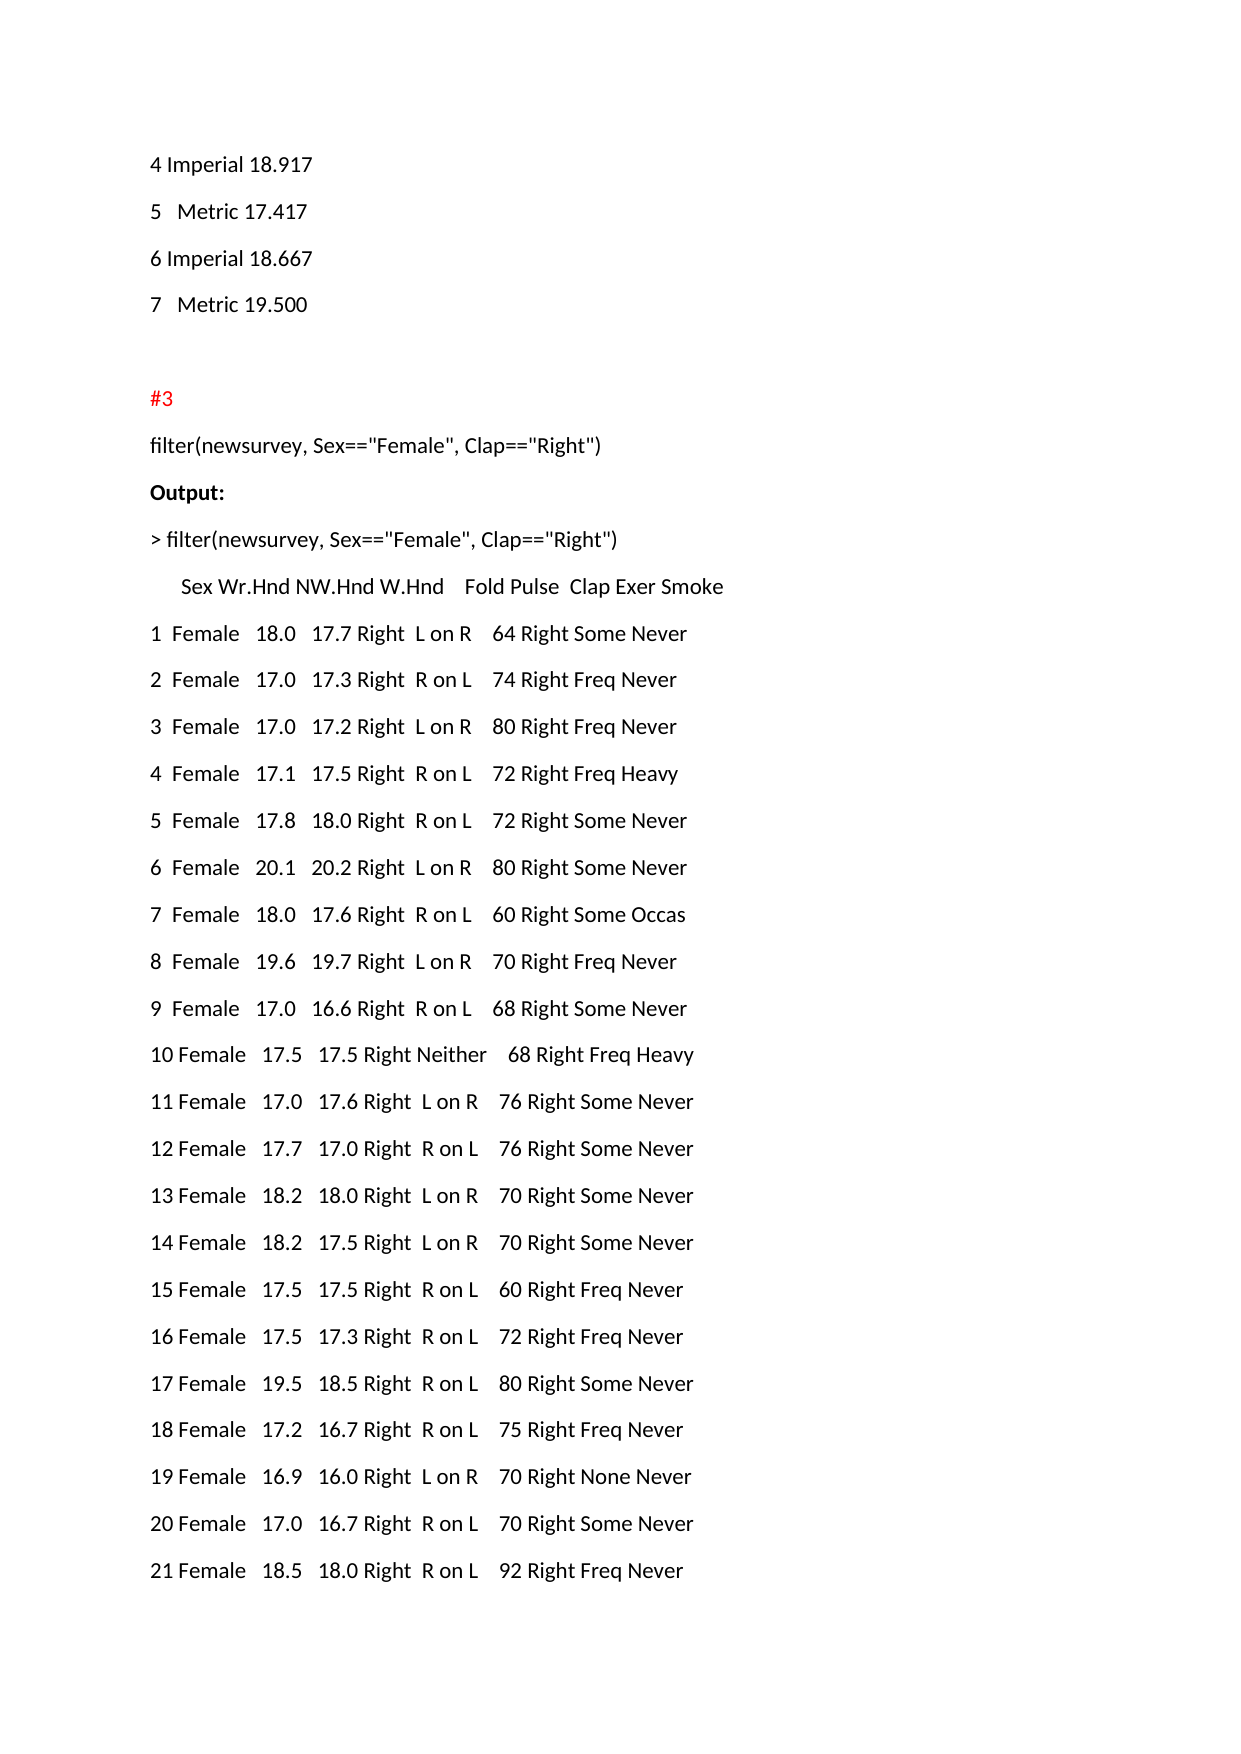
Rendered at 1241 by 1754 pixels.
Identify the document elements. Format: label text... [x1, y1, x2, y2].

text 8 Female 19.6 19.7 Right L on R 70 Right Freq Never [150, 947, 1090, 975]
text 7 Metric 19.500 [150, 291, 1090, 319]
text 21 Female 18.5 18.0 Right R on L 92 Right Freq Never [150, 1556, 1090, 1584]
text 4 Imperial 18.917 [150, 150, 1090, 178]
text 6 Female 20.1 20.2 Right L on R 80 Right Some Never [150, 853, 1090, 881]
text 6 Imperial 18.667 [150, 244, 1090, 272]
text 12 Female 17.7 17.0 Right R on L 76 Right Some Never [150, 1134, 1090, 1162]
text 5 Female 17.8 18.0 Right R on L 72 Right Some Never [150, 806, 1090, 834]
text 18 Female 17.2 16.7 Right R on L 75 Right Freq Never [150, 1416, 1090, 1444]
text 14 Female 18.2 17.5 Right L on R 70 Right Some Never [150, 1228, 1090, 1256]
text 9 Female 17.0 16.6 Right R on L 68 Right Some Never [150, 994, 1090, 1022]
text #3 [150, 384, 1090, 412]
text 10 Female 17.5 17.5 Right Neither 68 Right Freq Heavy [150, 1041, 1090, 1069]
text 13 Female 18.2 18.0 Right L on R 70 Right Some Never [150, 1181, 1090, 1209]
text 3 Female 17.0 17.2 Right L on R 80 Right Freq Never [150, 712, 1090, 741]
text 20 Female 17.0 16.7 Right R on L 70 Right Some Never [150, 1509, 1090, 1537]
text > filter(newsurvey, Sex=="Female", Clap=="Right") [150, 525, 1090, 553]
text 1 Female 18.0 17.7 Right L on R 64 Right Some Never [150, 619, 1090, 647]
text 7 Female 18.0 17.6 Right R on L 60 Right Some Occas [150, 900, 1090, 928]
text filter(newsurvey, Sex=="Female", Clap=="Right") [150, 431, 1090, 459]
text Output: [150, 478, 1090, 506]
text Sex Wr.Hnd NW.Hnd W.Hnd Fold Pulse Clap Exer Smoke [150, 572, 1090, 600]
text 2 Female 17.0 17.3 Right R on L 74 Right Freq Never [150, 666, 1090, 694]
text 11 Female 17.0 17.6 Right L on R 76 Right Some Never [150, 1087, 1090, 1116]
text 17 Female 19.5 18.5 Right R on L 80 Right Some Never [150, 1369, 1090, 1397]
text 15 Female 17.5 17.5 Right R on L 60 Right Freq Never [150, 1275, 1090, 1303]
text 19 Female 16.9 16.0 Right L on R 70 Right None Never [150, 1462, 1090, 1491]
text 16 Female 17.5 17.3 Right R on L 72 Right Freq Never [150, 1322, 1090, 1350]
text 4 Female 17.1 17.5 Right R on L 72 Right Freq Heavy [150, 759, 1090, 787]
text 5 Metric 17.417 [150, 197, 1090, 225]
